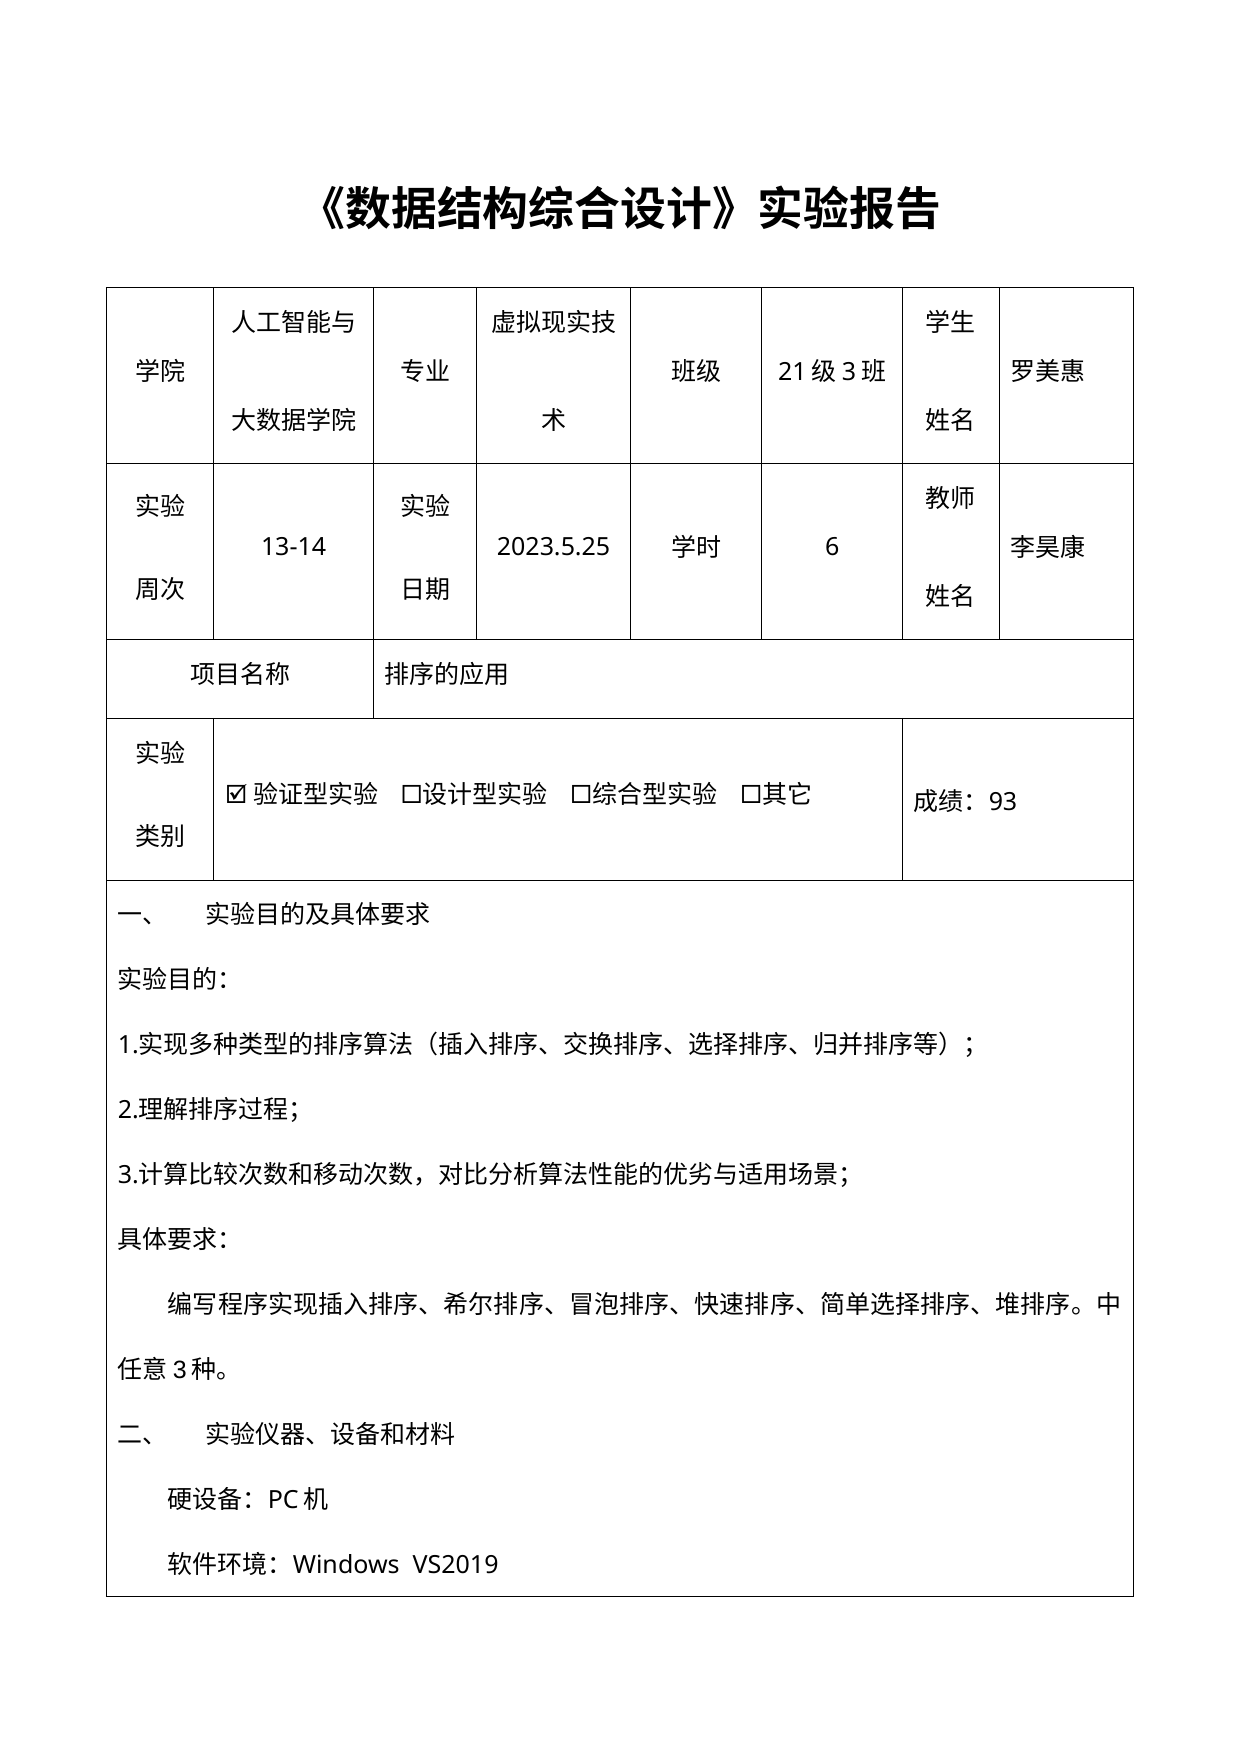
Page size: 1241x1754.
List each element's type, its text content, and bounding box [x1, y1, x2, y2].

table_header 班级 [631, 288, 761, 463]
table_cell 成绩：93 [903, 719, 1133, 879]
table_cell 实验 周次 [107, 464, 213, 639]
table_cell 实验 日期 [374, 464, 476, 639]
table_cell 13-14 [214, 464, 373, 639]
table_header 专业 [374, 288, 476, 463]
table_cell 6 [762, 464, 902, 639]
table_cell 项目名称 [107, 640, 373, 718]
table_cell 排序的应用 [374, 640, 1133, 718]
table_header 学生姓名 [903, 288, 999, 463]
table_cell 验证型实验 设计型实验 综合型实验 其它 [214, 719, 902, 879]
table_header 罗美惠 [1000, 288, 1133, 463]
table_cell 2023.5.25 [477, 464, 630, 639]
table_header 人工智能与大数据学院 [214, 288, 373, 463]
table_cell 李昊康 [1000, 464, 1133, 639]
table_cell 教师姓名 [903, 464, 999, 639]
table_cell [107, 881, 1133, 1596]
table_header 学院 [107, 288, 213, 463]
text 《数据结构综合设计》实验报告 [187, 157, 1053, 254]
table_header 虚拟现实技术 [477, 288, 630, 463]
table_header 21级3班 [762, 288, 902, 463]
table_cell 实验 类别 [107, 719, 213, 879]
table_cell 学时 [631, 464, 761, 639]
